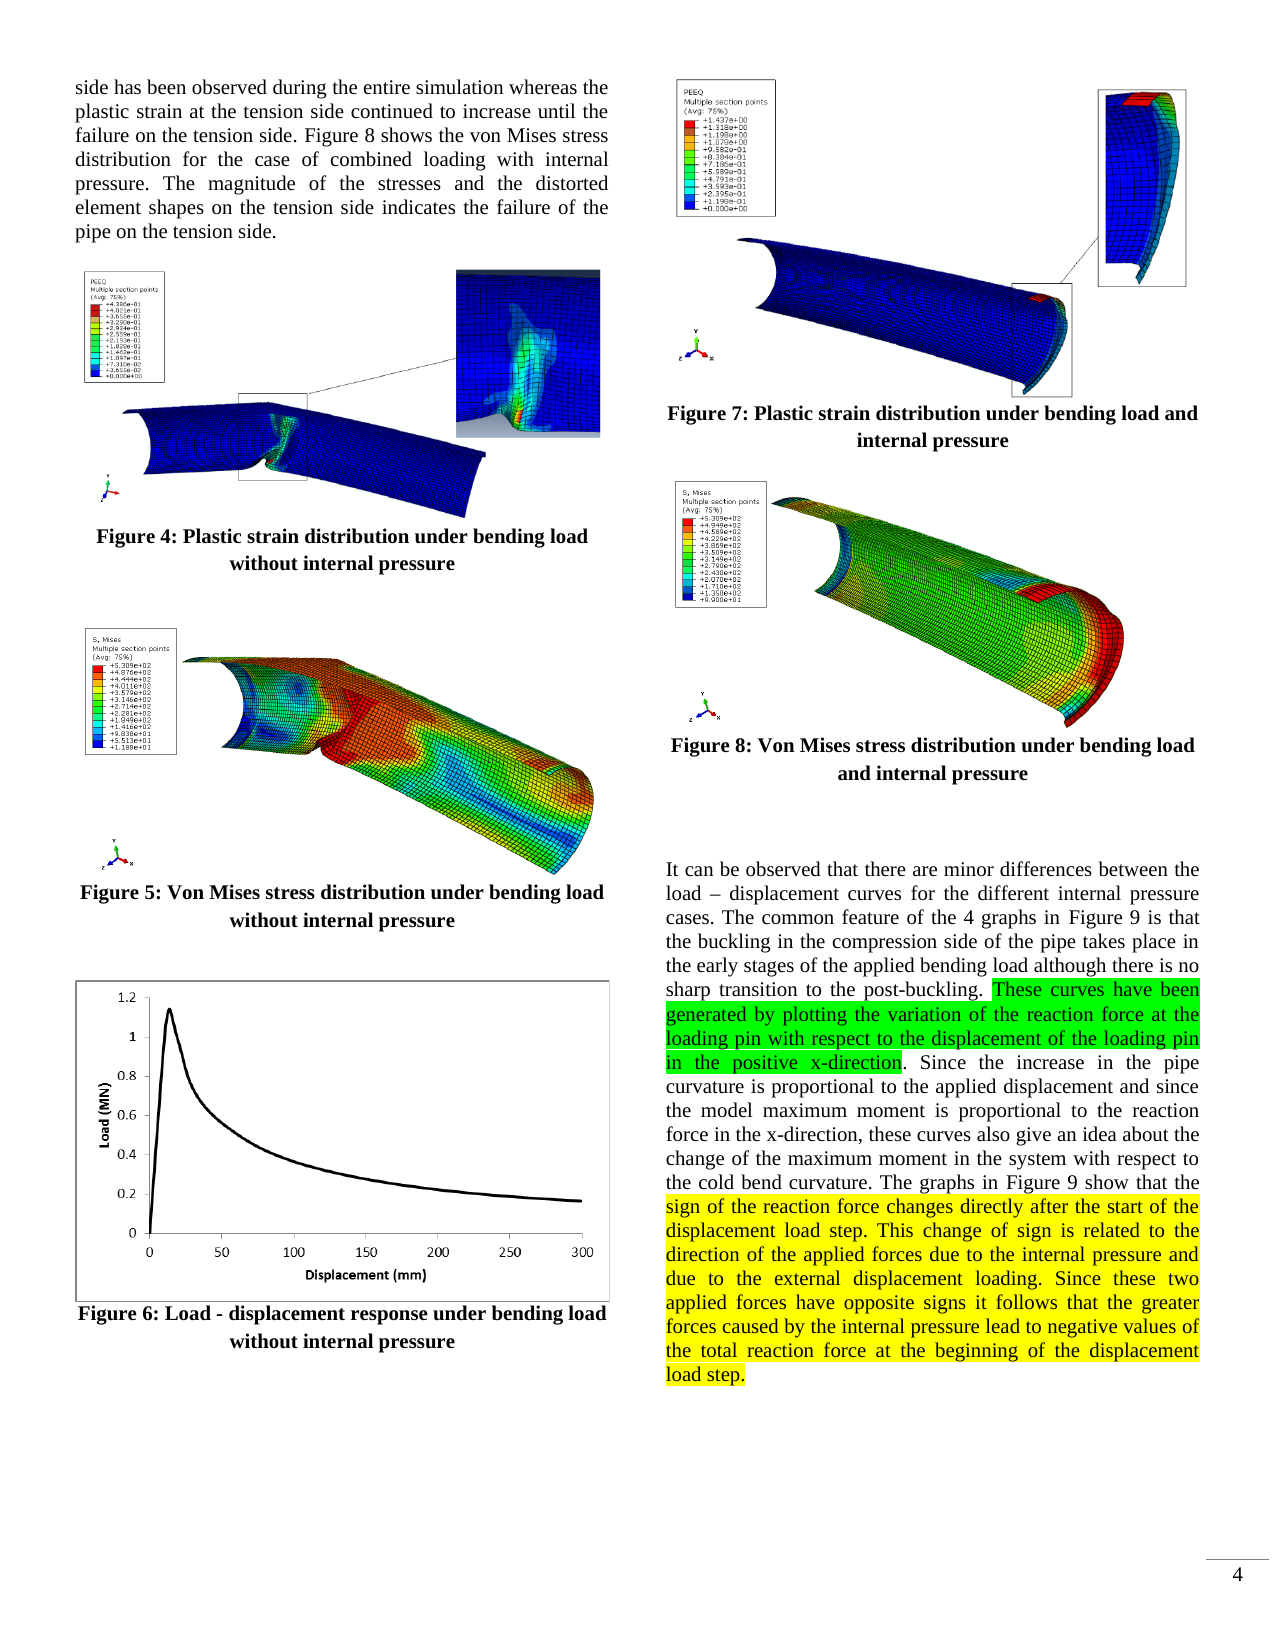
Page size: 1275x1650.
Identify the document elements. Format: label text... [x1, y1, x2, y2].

picture [75, 980, 610, 1302]
text Figure 4: Plastic strain distribution under bending load without internal pressure [75, 524, 609, 575]
text Figure 6: Load - displacement response under bending load without internal pressure [75, 1302, 609, 1353]
text Figure 7: Plastic strain distribution under bending load and internal pressure [666, 401, 1200, 452]
picture [75, 267, 610, 524]
text Figure 5: Von Mises stress distribution under bending load without internal pressure [75, 881, 609, 932]
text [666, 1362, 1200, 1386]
picture [665, 75, 1200, 401]
picture [75, 623, 610, 881]
picture [665, 476, 1200, 733]
text Figure 8: Von Mises stress distribution under bending load and internal pressure [666, 733, 1200, 784]
